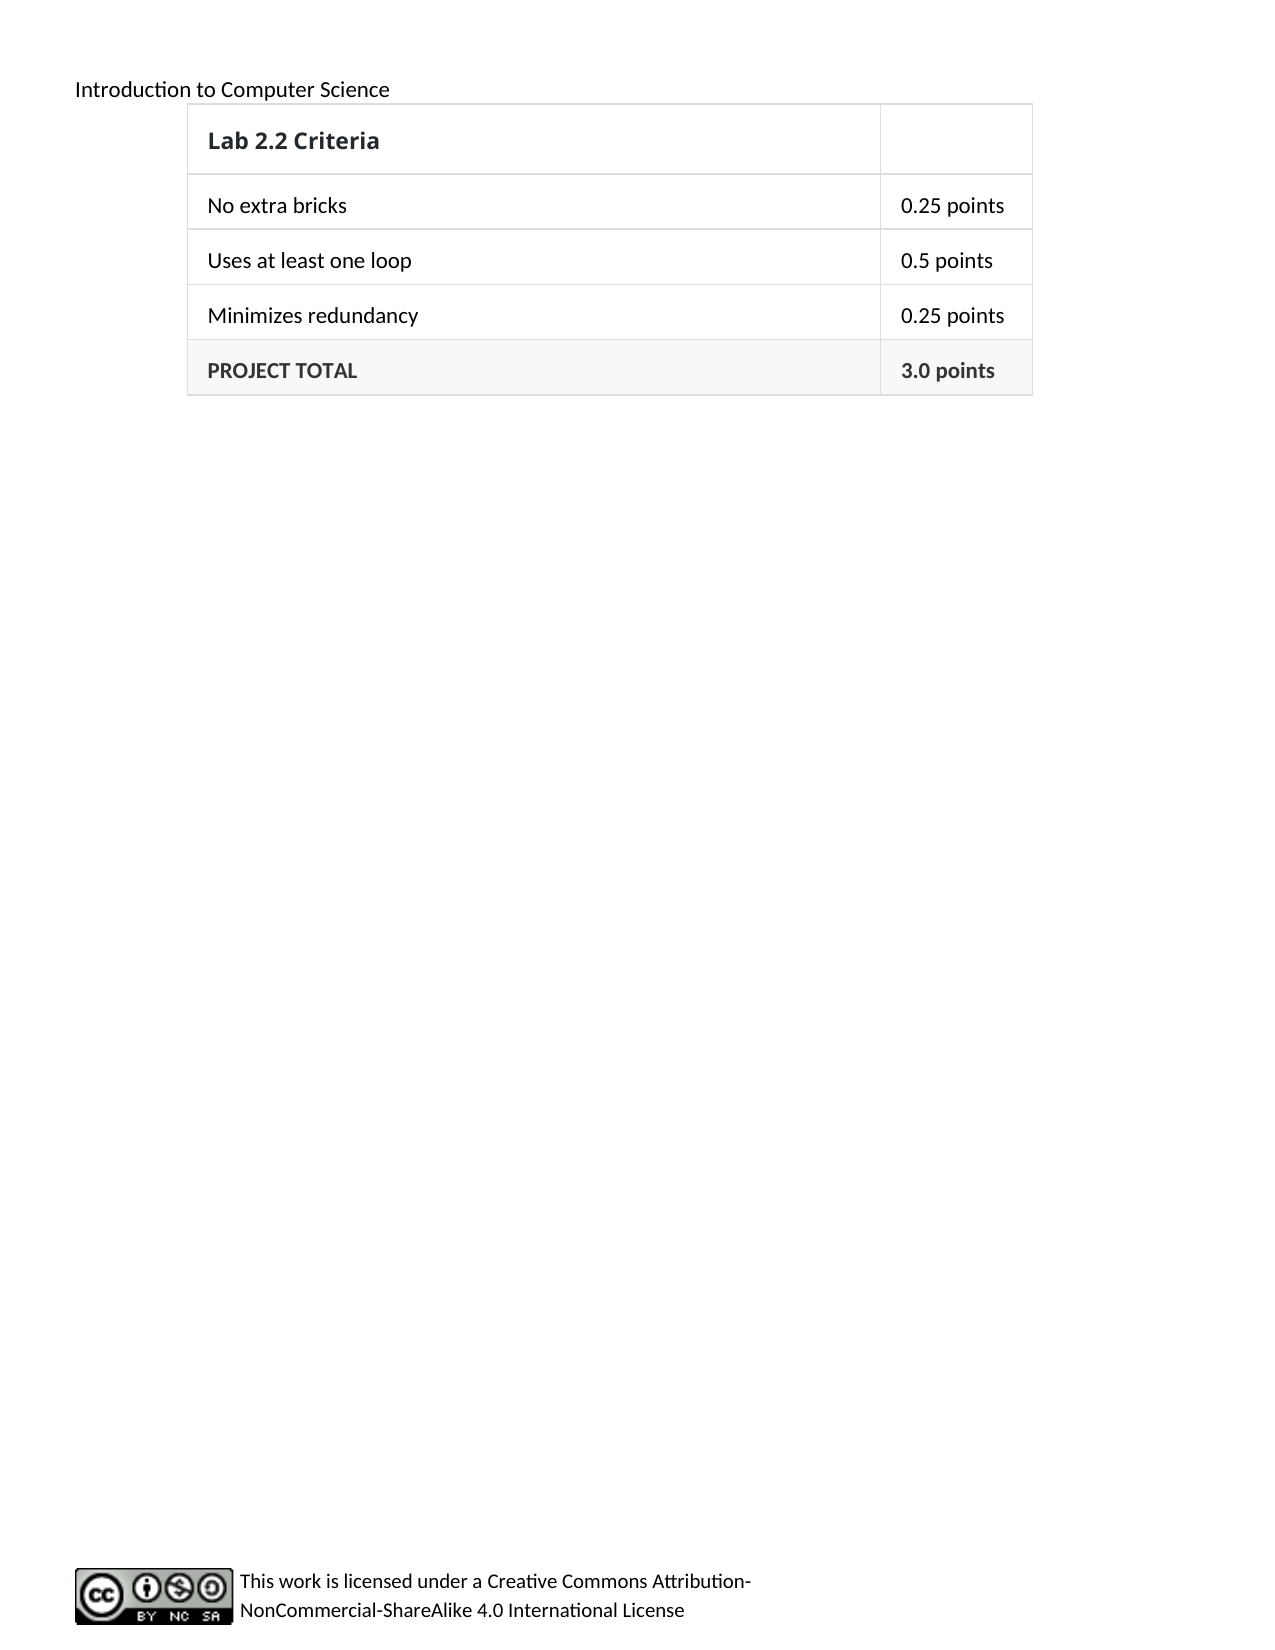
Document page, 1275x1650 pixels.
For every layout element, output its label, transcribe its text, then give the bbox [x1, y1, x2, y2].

table_header Lab 2.2 Criteria [188, 105, 880, 173]
table_cell Uses at least one loop [188, 230, 880, 283]
table_cell 0.25 points [881, 175, 1032, 228]
table_cell No extra bricks [188, 175, 880, 228]
table_cell 3.0 points [881, 340, 1032, 394]
table_cell Minimizes redundancy [188, 285, 880, 339]
picture [75, 1568, 234, 1625]
table_cell 0.25 points [881, 285, 1032, 339]
table_cell PROJECT TOTAL [188, 340, 880, 394]
table_cell 0.5 points [881, 230, 1032, 283]
table_header [881, 105, 1032, 173]
